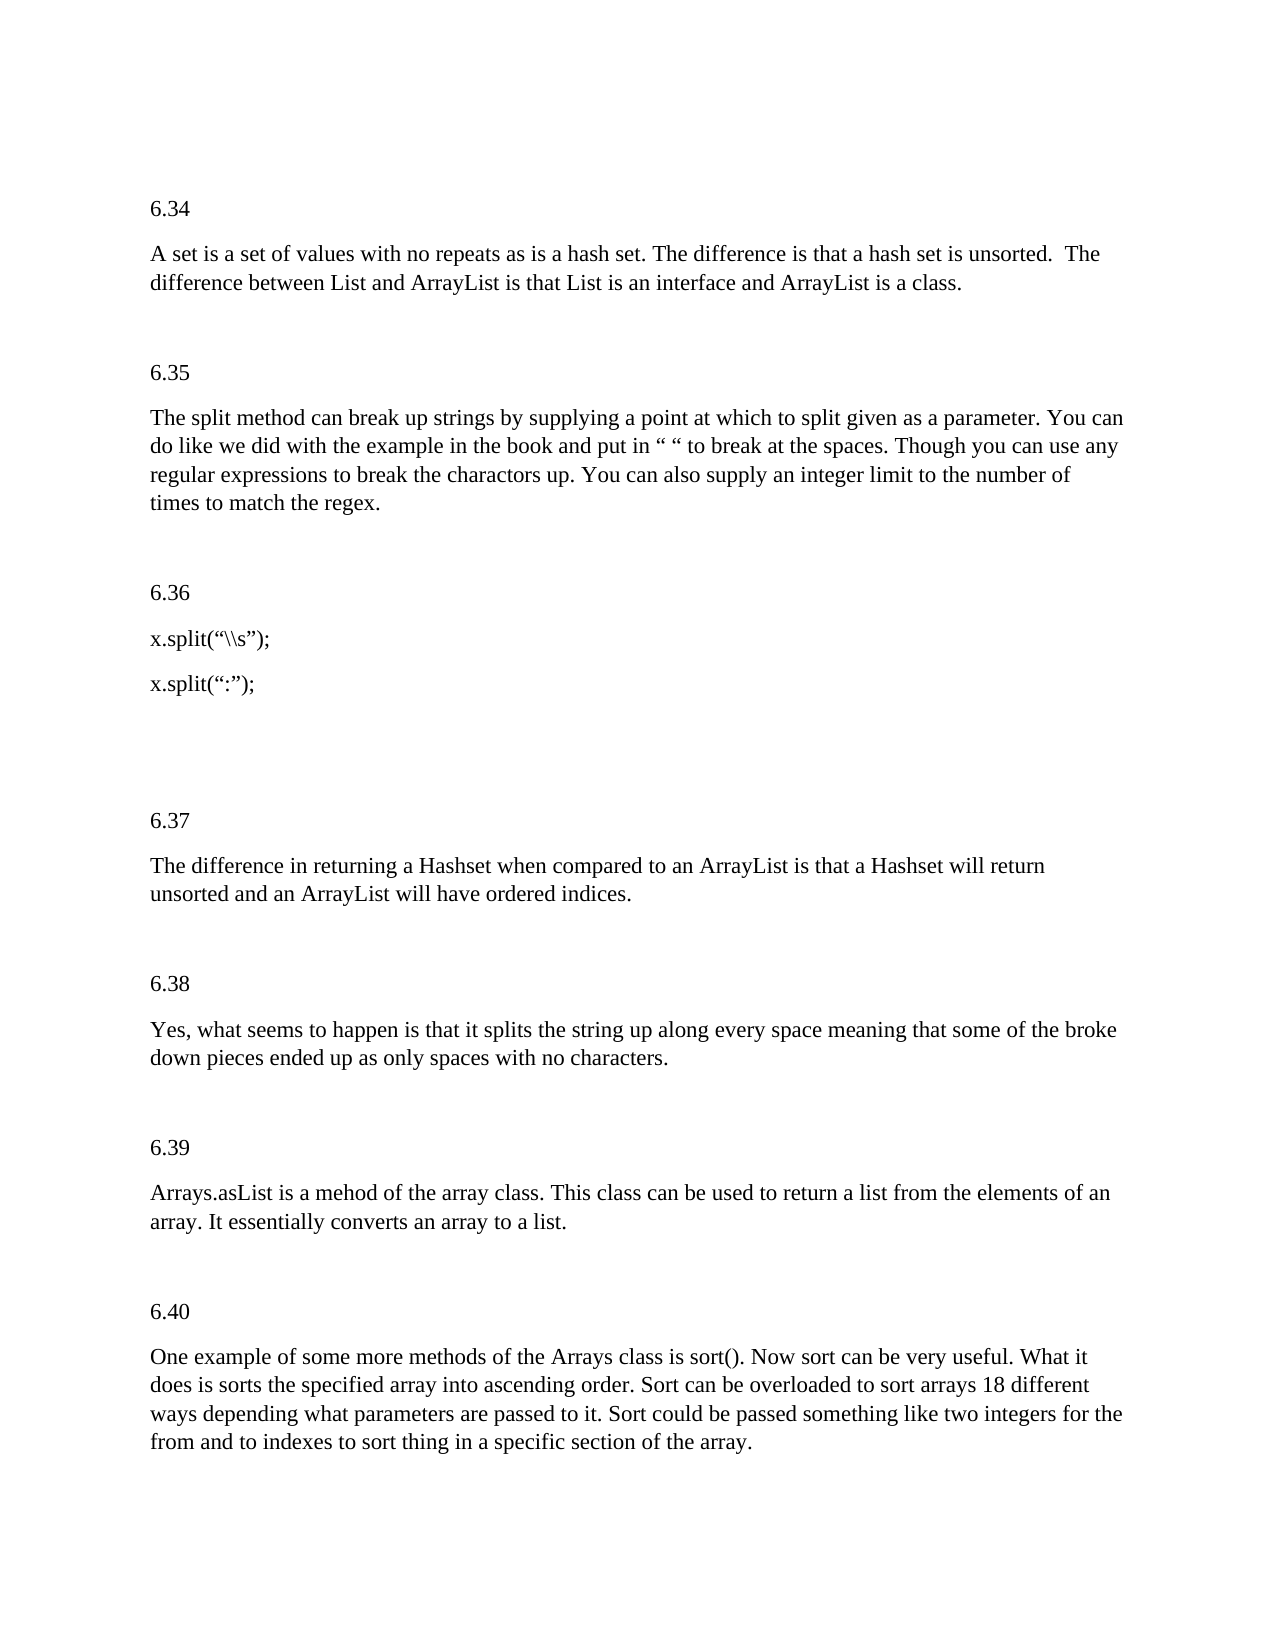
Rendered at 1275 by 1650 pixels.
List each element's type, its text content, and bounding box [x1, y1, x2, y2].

text x.split(“:”); [150, 670, 1125, 696]
text 6.40 [150, 1298, 1125, 1324]
text Yes, what seems to happen is that it splits the string up along every space meaning that some of the broke down pieces ended up as only spaces with no characters. [150, 1016, 1125, 1070]
text 6.39 [150, 1134, 1125, 1161]
text The difference in returning a Hashset when compared to an ArrayList is that a Hashset will return unsorted and an ArrayList will have ordered indices. [150, 852, 1125, 907]
text The split method can break up strings by supplying a point at which to split given as a parameter. You can do like we did with the example in the book and put in “ “ to break at the spaces. Though you can use any regular expressions to break the charactors up. You can also supply an integer limit to the number of times to match the regex. [150, 404, 1125, 516]
text 6.35 [150, 359, 1125, 385]
text Arrays.asList is a mehod of the array class. This class can be used to return a list from the elements of an array. It essentially converts an array to a list. [150, 1179, 1125, 1234]
text x.split(“\\s”); [150, 624, 1125, 651]
text 6.34 [150, 195, 1125, 221]
text 6.37 [150, 807, 1125, 833]
text A set is a set of values with no repeats as is a hash set. The difference is that a hash set is unsorted. The difference between List and ArrayList is that List is an interface and ArrayList is a class. [150, 240, 1125, 295]
text One example of some more methods of the Arrays class is sort(). Now sort can be very useful. What it does is sorts the specified array into ascending order. Sort can be overloaded to sort arrays 18 different ways depending what parameters are passed to it. Sort could be passed something like two integers for the from and to indexes to sort thing in a specific section of the array. [150, 1343, 1125, 1455]
text 6.36 [150, 579, 1125, 606]
text 6.38 [150, 971, 1125, 997]
